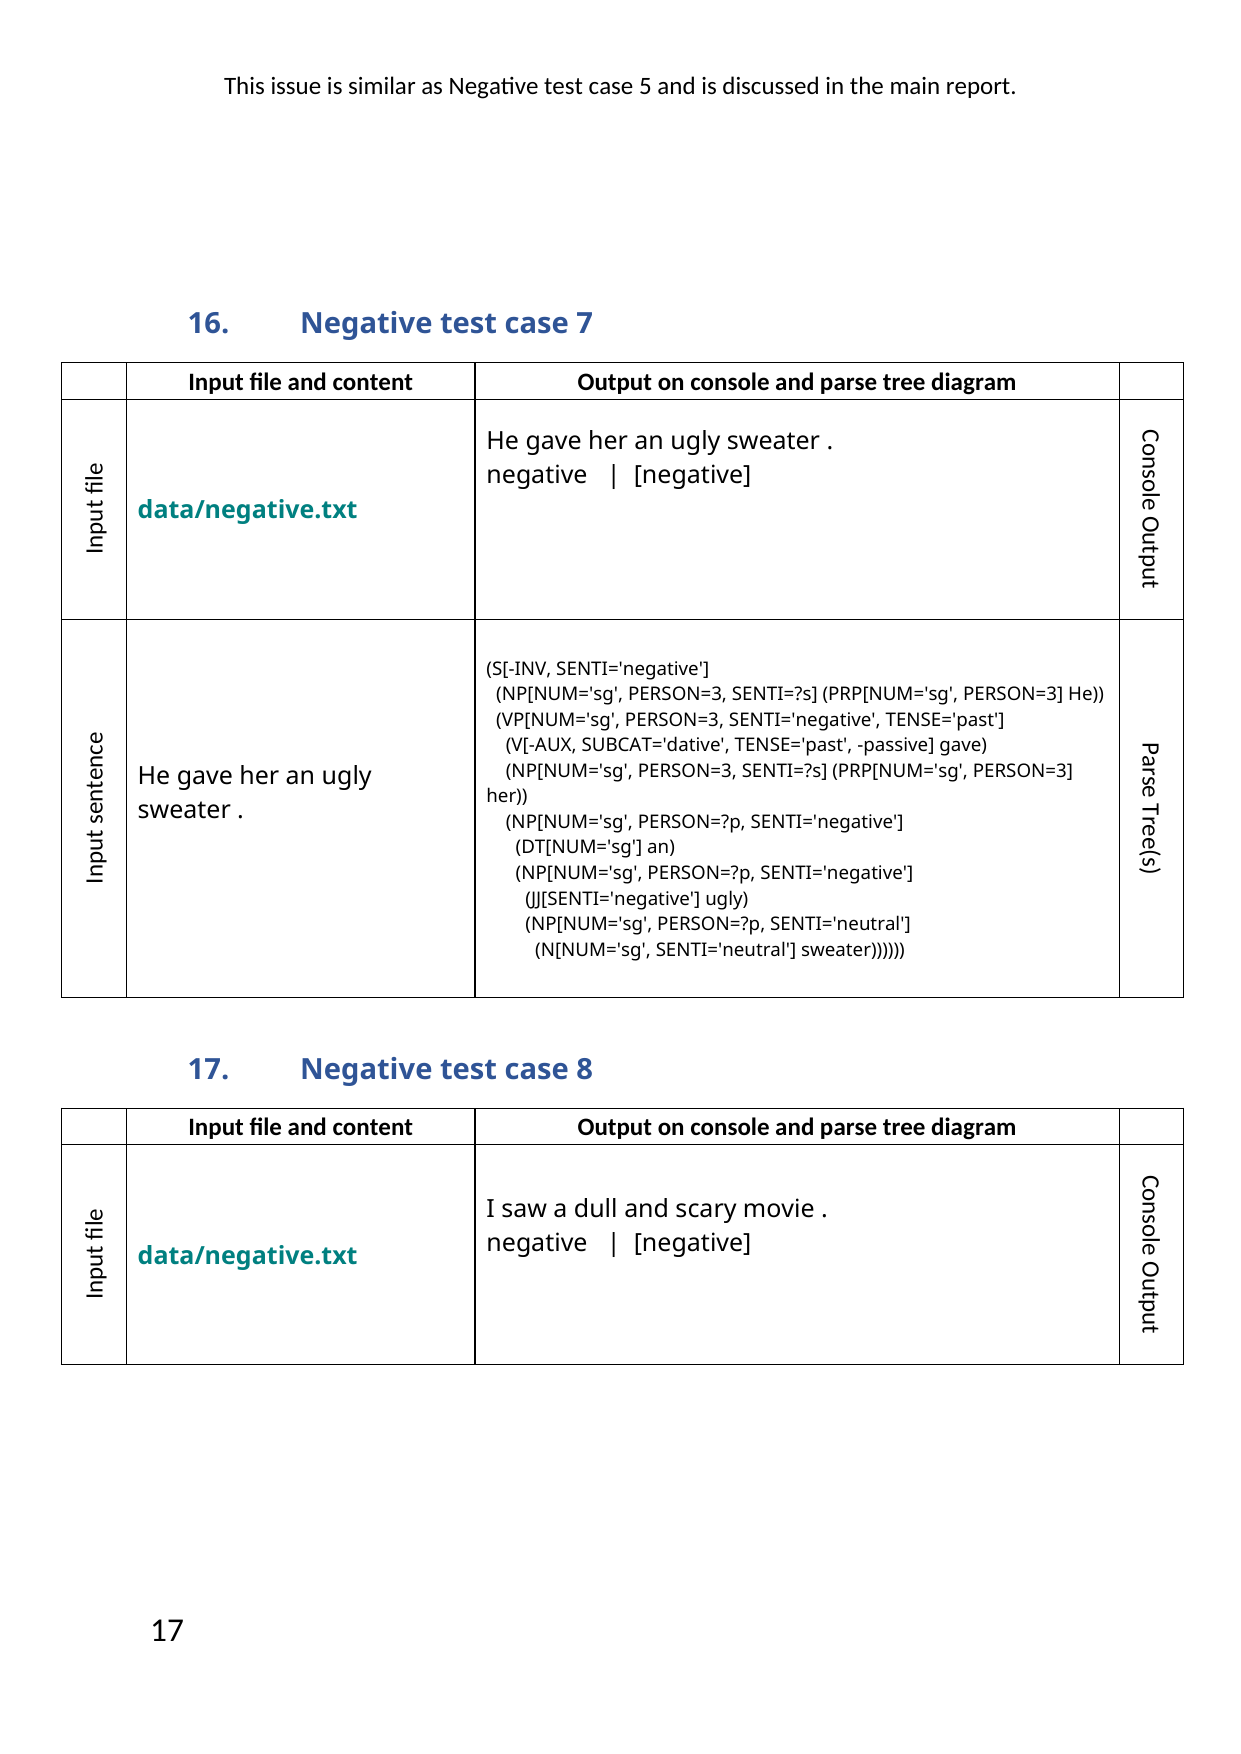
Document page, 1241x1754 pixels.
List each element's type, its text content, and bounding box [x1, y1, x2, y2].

table_cell (S[-INV, SENTI='negative'] (NP[NUM='sg', PERSON=3, SENTI=?s] (PRP[NUM='sg', PERSON=3] He)) (VP[NUM='sg', PERSON=3, SENTI='negative', TENSE='past'] (V[-AUX, SUBCAT='dative', TENSE='past', -passive] gave) (NP[NUM='sg', PERSON=3, SENTI=?s] (PRP[NUM='sg', PERSON=3] her)) (NP[NUM='sg', PERSON=?p, SENTI='negative'] (DT[NUM='sg'] an) (NP[NUM='sg', PERSON=?p, SENTI='negative'] (JJ[SENTI='negative'] ugly) (NP[NUM='sg', PERSON=?p, SENTI='neutral'] (N[NUM='sg', SENTI='neutral'] sweater)))))) [476, 620, 1119, 997]
table_cell Console Output [1120, 1145, 1183, 1364]
table_cell data/negative.txt [127, 1145, 474, 1364]
table_header Output on console and parse tree diagram [476, 363, 1119, 399]
table_header [62, 363, 126, 399]
table_cell He gave her an ugly sweater . [127, 620, 474, 997]
table_cell He gave her an ugly sweater . negative | [negative] [476, 400, 1119, 618]
table_cell Input file [62, 1145, 126, 1364]
table_header Input file and content [127, 363, 474, 399]
table_cell Input file [62, 400, 126, 618]
table_header [1120, 1109, 1183, 1144]
table_cell Console Output [1120, 400, 1183, 618]
table_cell I saw a dull and scary movie . negative | [negative] [476, 1145, 1119, 1364]
text This issue is similar as Negative test case 5 and is discussed in the main report. [179, 70, 1090, 100]
table_header Input file and content [127, 1109, 474, 1144]
table_cell data/negative.txt [127, 400, 474, 618]
subtitle Negative test case 7 [187, 303, 1090, 342]
table_cell Input sentence [62, 620, 126, 997]
table_header Output on console and parse tree diagram [476, 1109, 1119, 1144]
table_header [1120, 363, 1183, 399]
subtitle Negative test case 8 [187, 1048, 1090, 1088]
table_header [62, 1109, 126, 1144]
table_cell Parse Tree(s) [1120, 620, 1183, 997]
